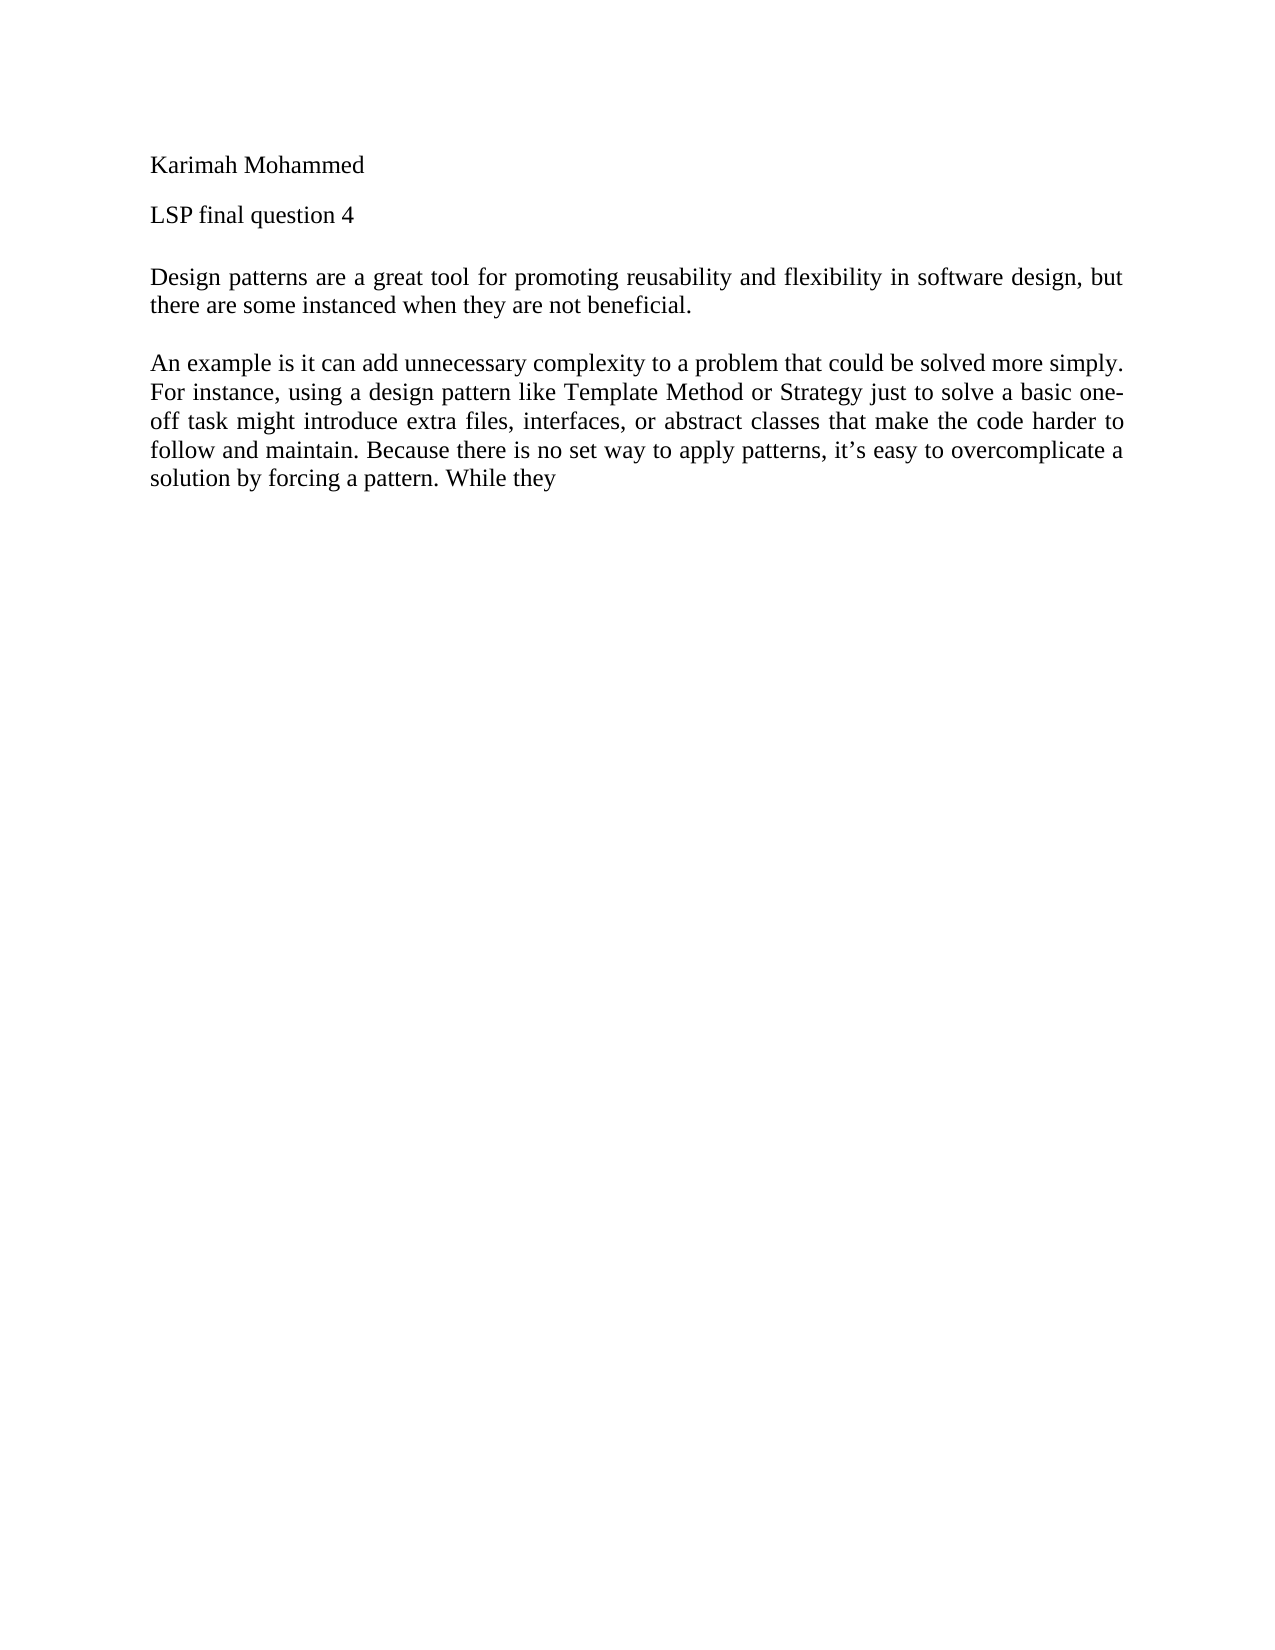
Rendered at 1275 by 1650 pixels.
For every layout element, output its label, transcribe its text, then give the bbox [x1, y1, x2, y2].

text Karimah Mohammed [150, 150, 1125, 179]
text Design patterns are a great tool for promoting reusability and flexibility in software design, but there are some instanced when they are not beneficial. [150, 262, 1125, 319]
text An example is it can add unnecessary complexity to a problem that could be solved more simply. For instance, using a design pattern like Template Method or Strategy just to solve a basic one-off task might introduce extra files, interfaces, or abstract classes that make the code harder to follow and maintain. Because there is no set way to apply patterns, it’s easy to overcomplicate a solution by forcing a pattern. While they [150, 348, 1125, 492]
text LSP final question 4 [150, 200, 1125, 228]
